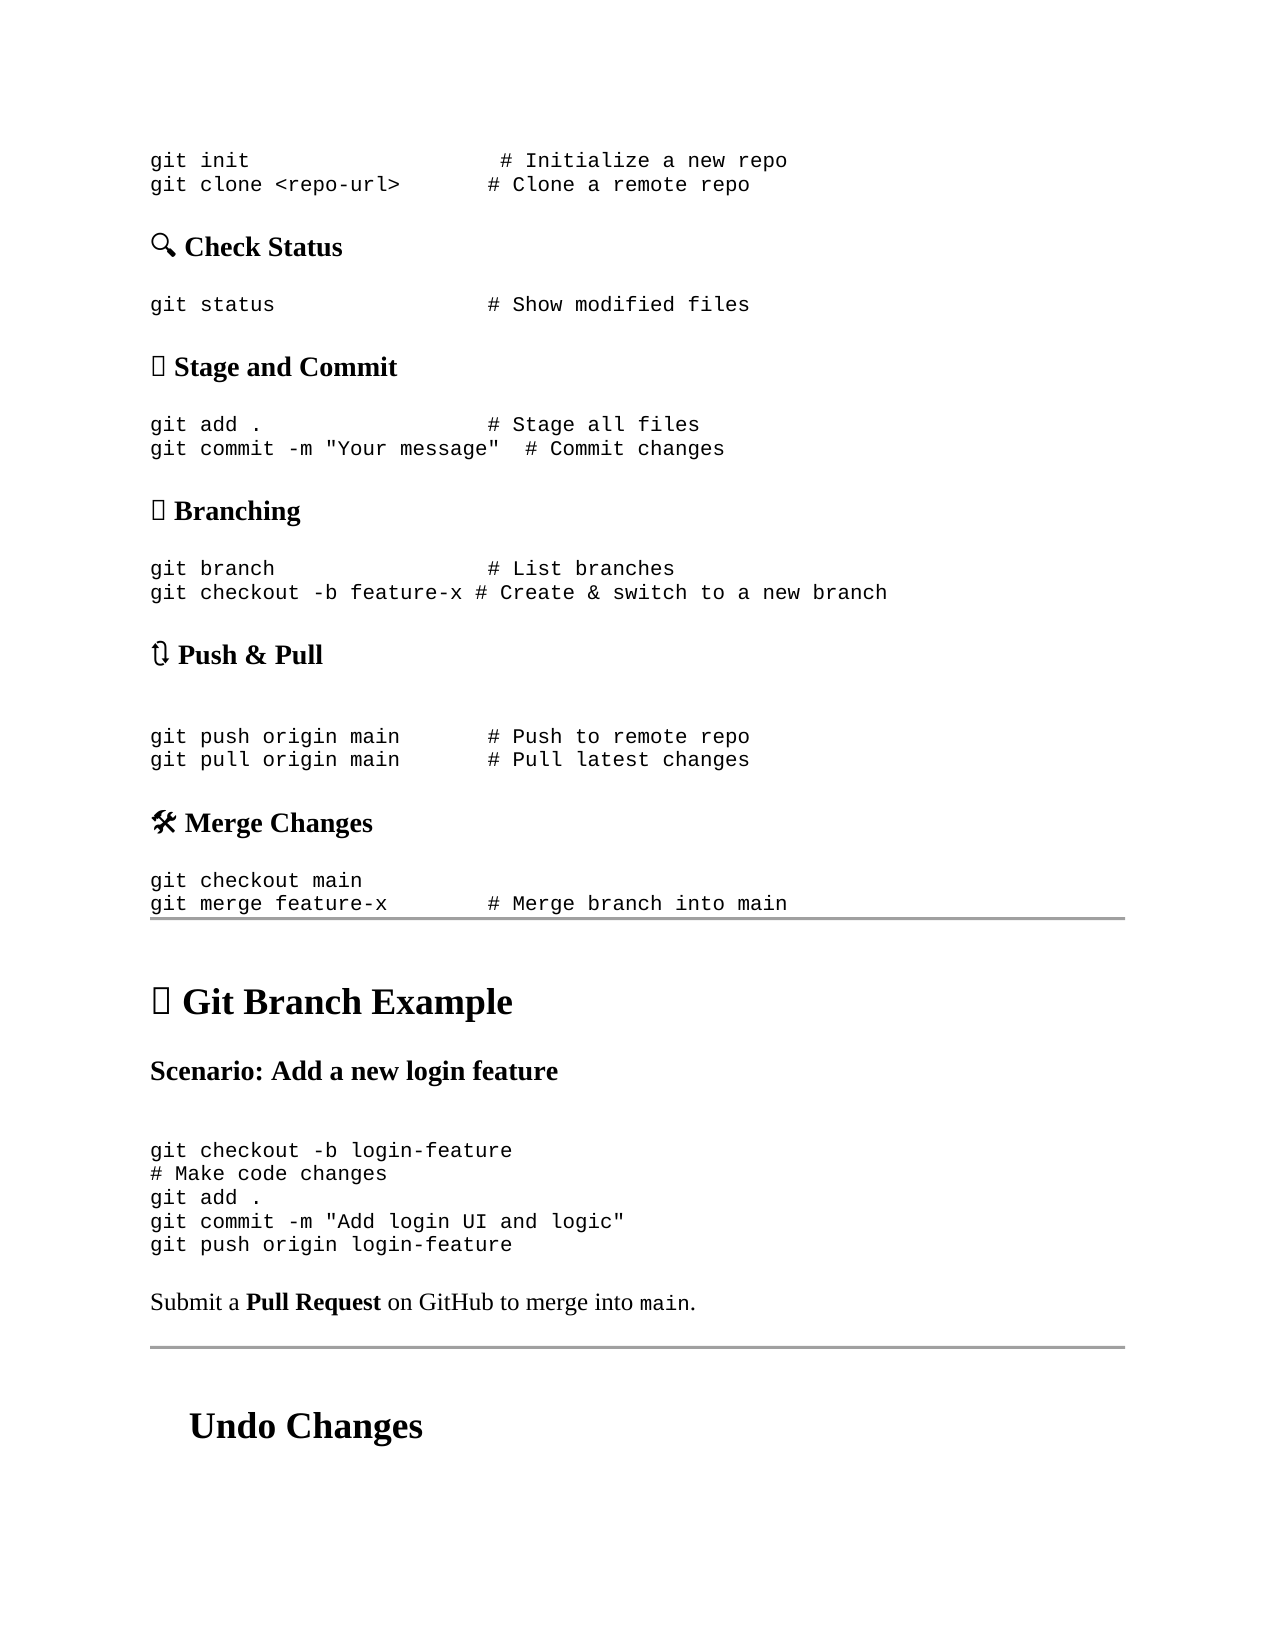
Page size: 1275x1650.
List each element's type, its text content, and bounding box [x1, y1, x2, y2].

text git clone <repo-url> # Clone a remote repo [150, 174, 1125, 197]
text git add . [150, 1187, 1125, 1211]
text git add . # Stage all files [150, 414, 1125, 438]
text git merge feature-x # Merge branch into main [150, 893, 1125, 917]
text git push origin login-feature [150, 1234, 1125, 1258]
text Submit a Pull Request on GitHub to merge into main. [150, 1287, 1125, 1317]
text 🧽 Undo Changes [150, 1403, 1125, 1446]
text git checkout -b login-feature [150, 1140, 1125, 1163]
text 🔍 Check Status [150, 226, 1125, 265]
text git commit -m "Your message" # Commit changes [150, 438, 1125, 462]
text git push origin main # Push to remote repo [150, 726, 1125, 749]
text ➕ Stage and Commit [150, 347, 1125, 385]
text 🔄 Branching [150, 491, 1125, 529]
text 🛠️ Merge Changes [150, 802, 1125, 841]
text git commit -m "Add login UI and logic" [150, 1211, 1125, 1234]
text git pull origin main # Pull latest changes [150, 749, 1125, 773]
text git status # Show modified files [150, 294, 1125, 318]
text 🌿 Git Branch Example [150, 974, 1125, 1025]
text git branch # List branches [150, 558, 1125, 582]
text # Make code changes [150, 1163, 1125, 1187]
text git checkout -b feature-x # Create & switch to a new branch [150, 582, 1125, 606]
text 🔃 Push & Pull [150, 635, 1125, 673]
text git checkout main [150, 870, 1125, 893]
text git init # Initialize a new repo [150, 150, 1125, 174]
text Scenario: Add a new login feature [150, 1054, 1125, 1087]
